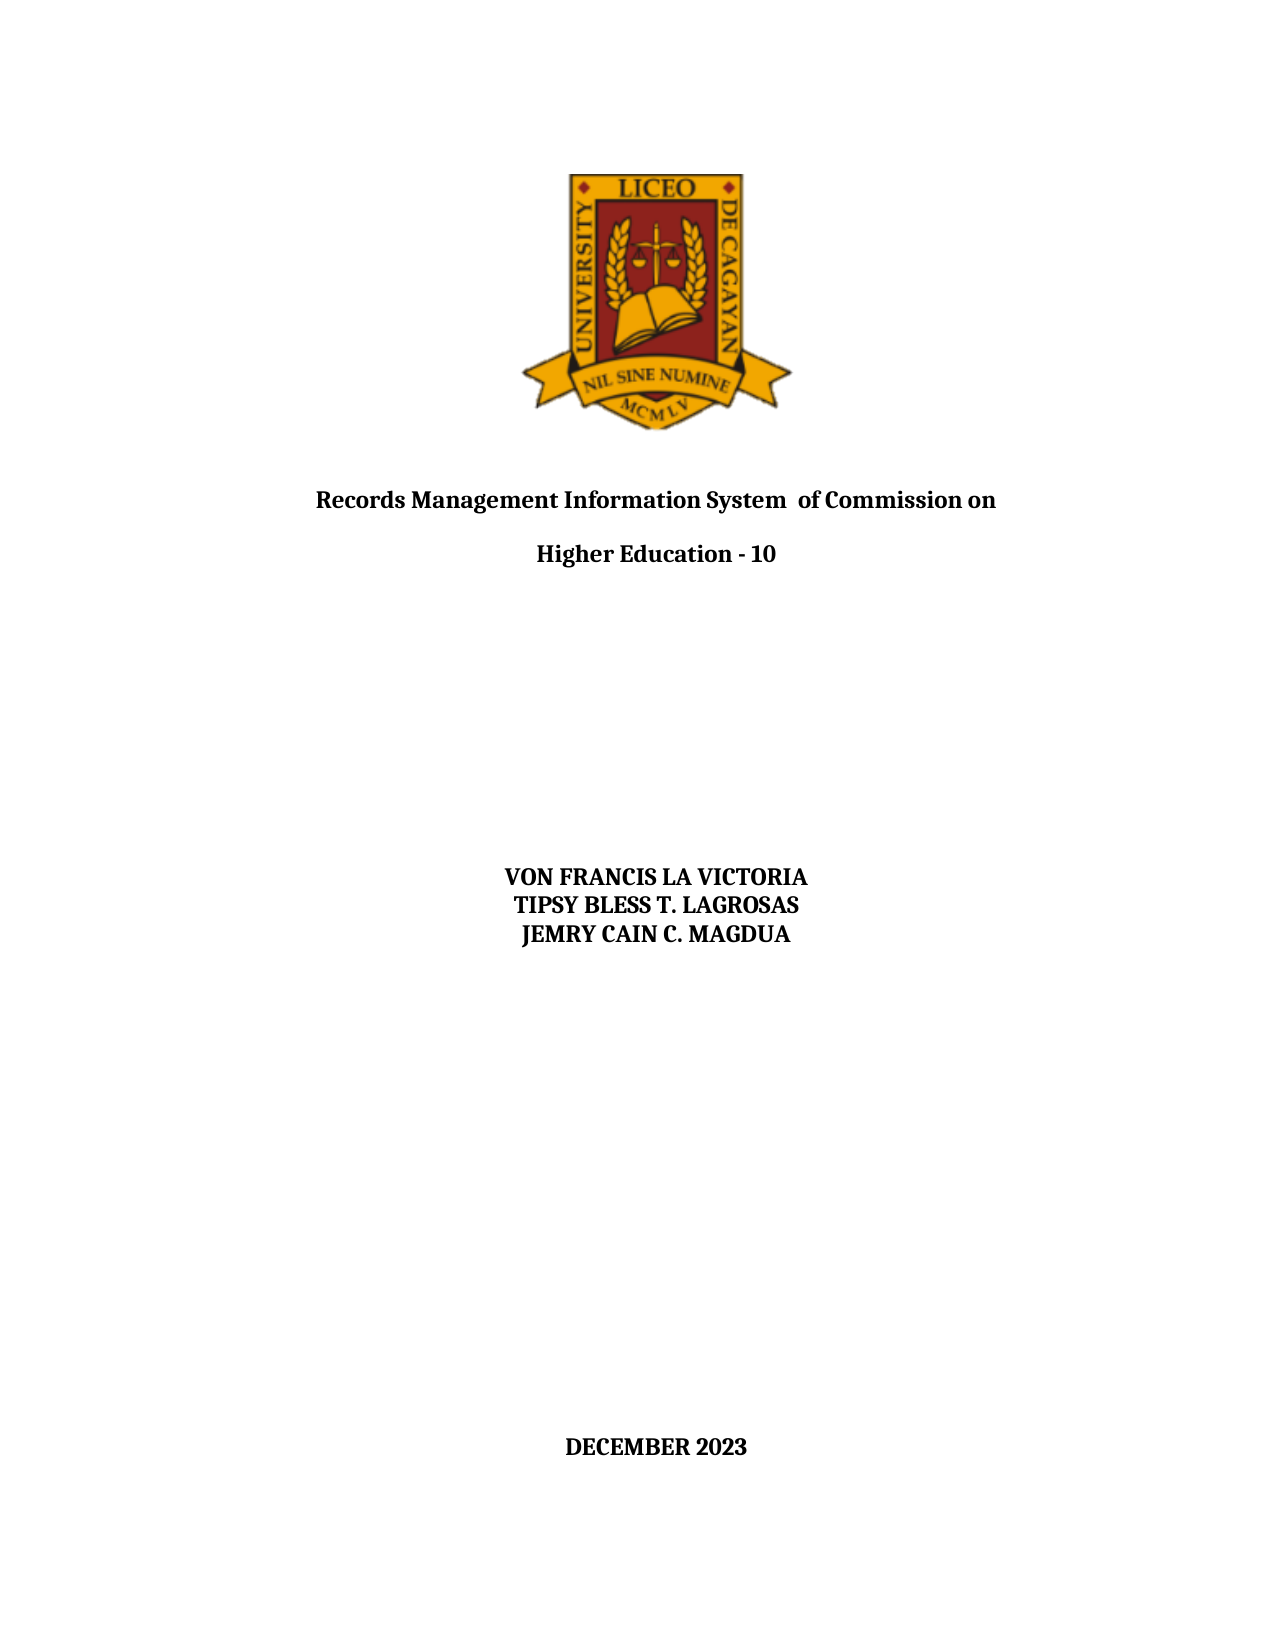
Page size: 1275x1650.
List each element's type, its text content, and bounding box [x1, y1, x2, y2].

text DECEMBER 2023 [187, 1433, 1125, 1461]
text VON FRANCIS LA VICTORIA [187, 863, 1125, 891]
text JEMRY CAIN C. MAGDUA [187, 920, 1125, 949]
text TIPSY BLESS T. LAGROSAS [187, 891, 1125, 920]
picture [519, 174, 794, 433]
text Higher Education - 10 [187, 540, 1125, 569]
text Records Management Information System of Commission on [187, 486, 1125, 515]
